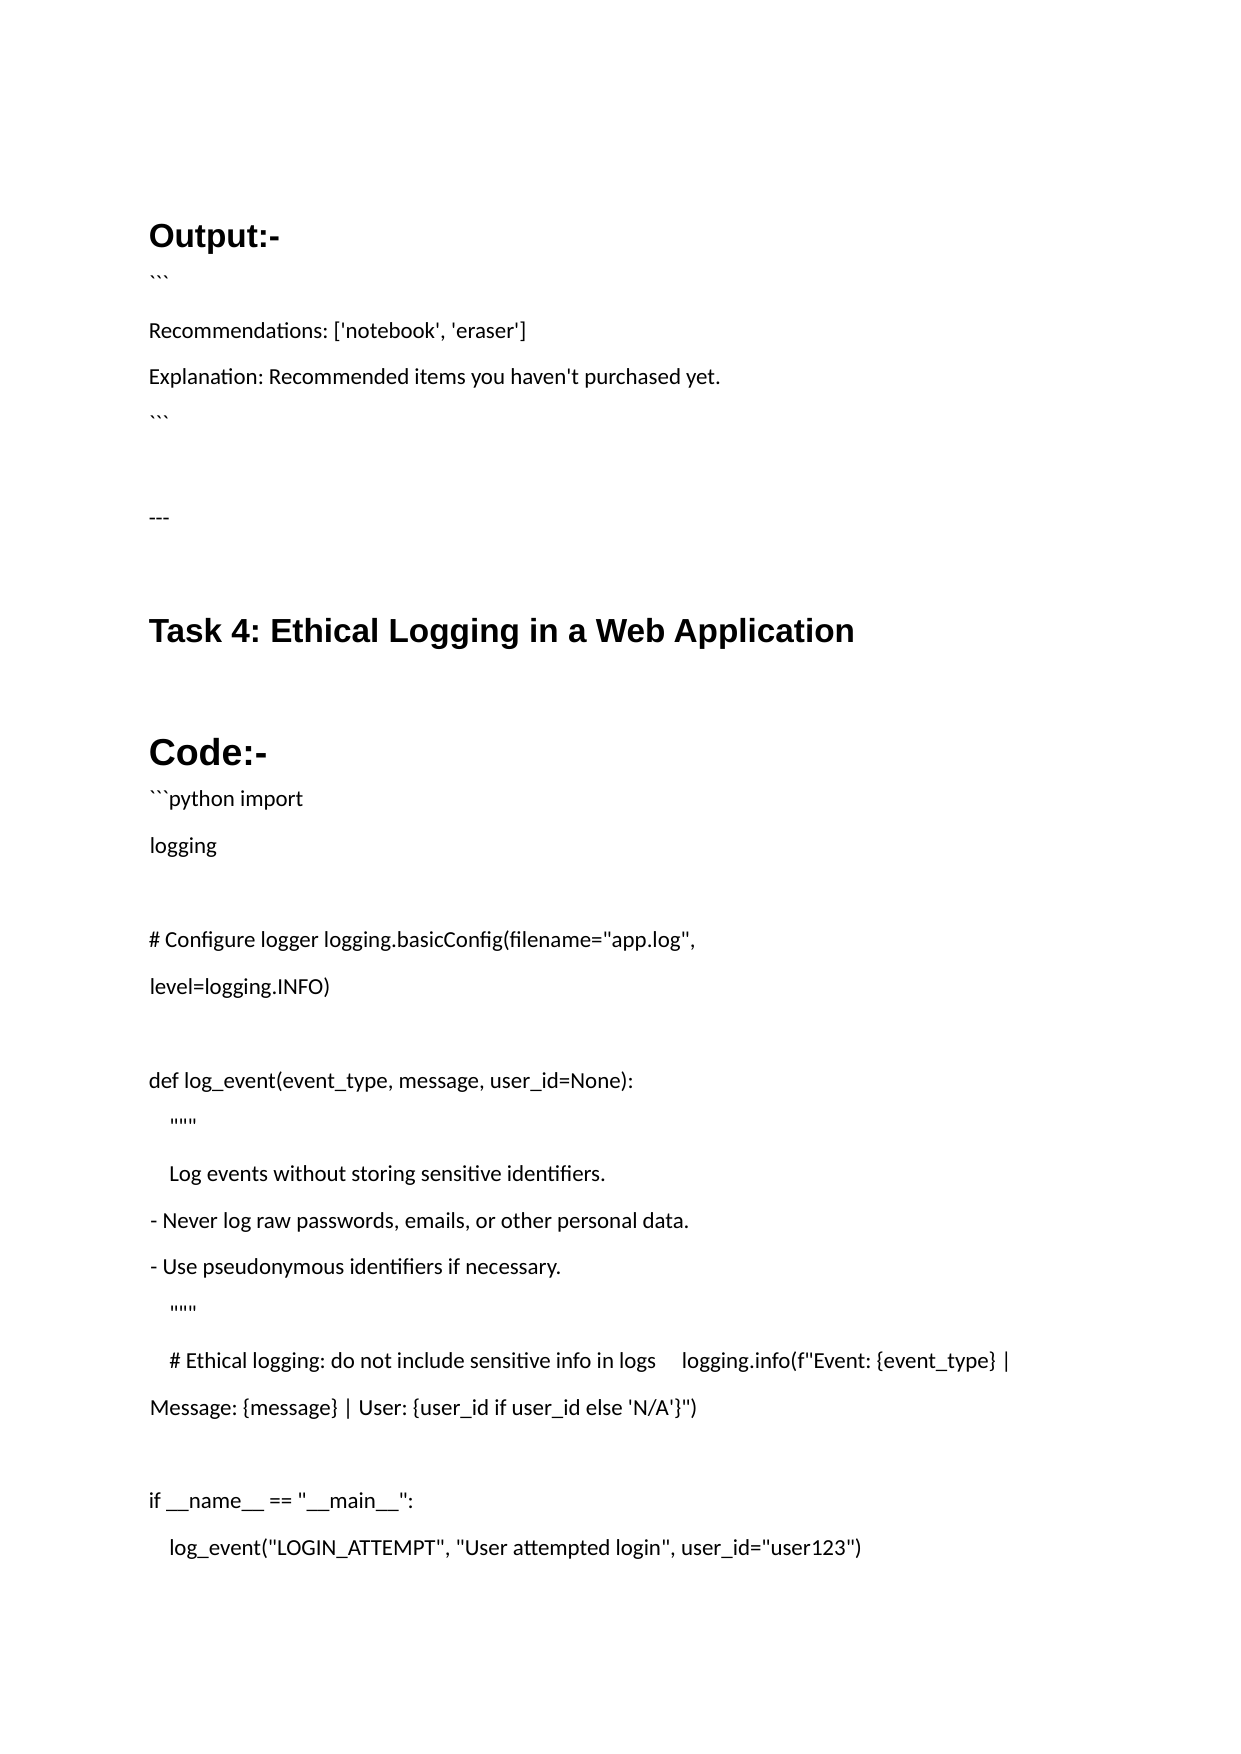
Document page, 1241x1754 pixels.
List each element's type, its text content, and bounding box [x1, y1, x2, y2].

text Recommendations: ['notebook', 'eraser'] [148, 316, 1056, 344]
text """ [148, 1299, 1056, 1327]
text # Configure logger logging.basicConfig(filename="app.log", level=logging.INFO) [148, 925, 708, 1000]
text """ [148, 1112, 1056, 1141]
list Never log raw passwords, emails, or other personal data. [150, 1206, 1056, 1234]
text ```python import logging [148, 784, 305, 859]
list Use pseudonymous identifiers if necessary. [150, 1252, 1056, 1281]
text # Ethical logging: do not include sensitive info in logs logging.info(f"Event: {event_type} | Message: {message} | User: {user_id if user_id else 'N/A'}") [148, 1346, 1056, 1421]
text Explanation: Recommended items you haven't purchased yet. [148, 362, 1056, 391]
text --- [148, 503, 1056, 531]
text ``` [148, 269, 1056, 297]
text log_event("LOGIN_ATTEMPT", "User attempted login", user_id="user123") [148, 1533, 1056, 1561]
subtitle Code:- [148, 730, 305, 773]
text if __name__ == "__main__": [148, 1487, 1056, 1515]
text Log events without storing sensitive identifiers. [148, 1159, 1056, 1187]
text Task 4: Ethical Logging in a Web Application [148, 611, 1061, 649]
text def log_event(event_type, message, user_id=None): [148, 1066, 1056, 1094]
subtitle Output:- [148, 216, 305, 255]
text ``` [148, 409, 1056, 437]
